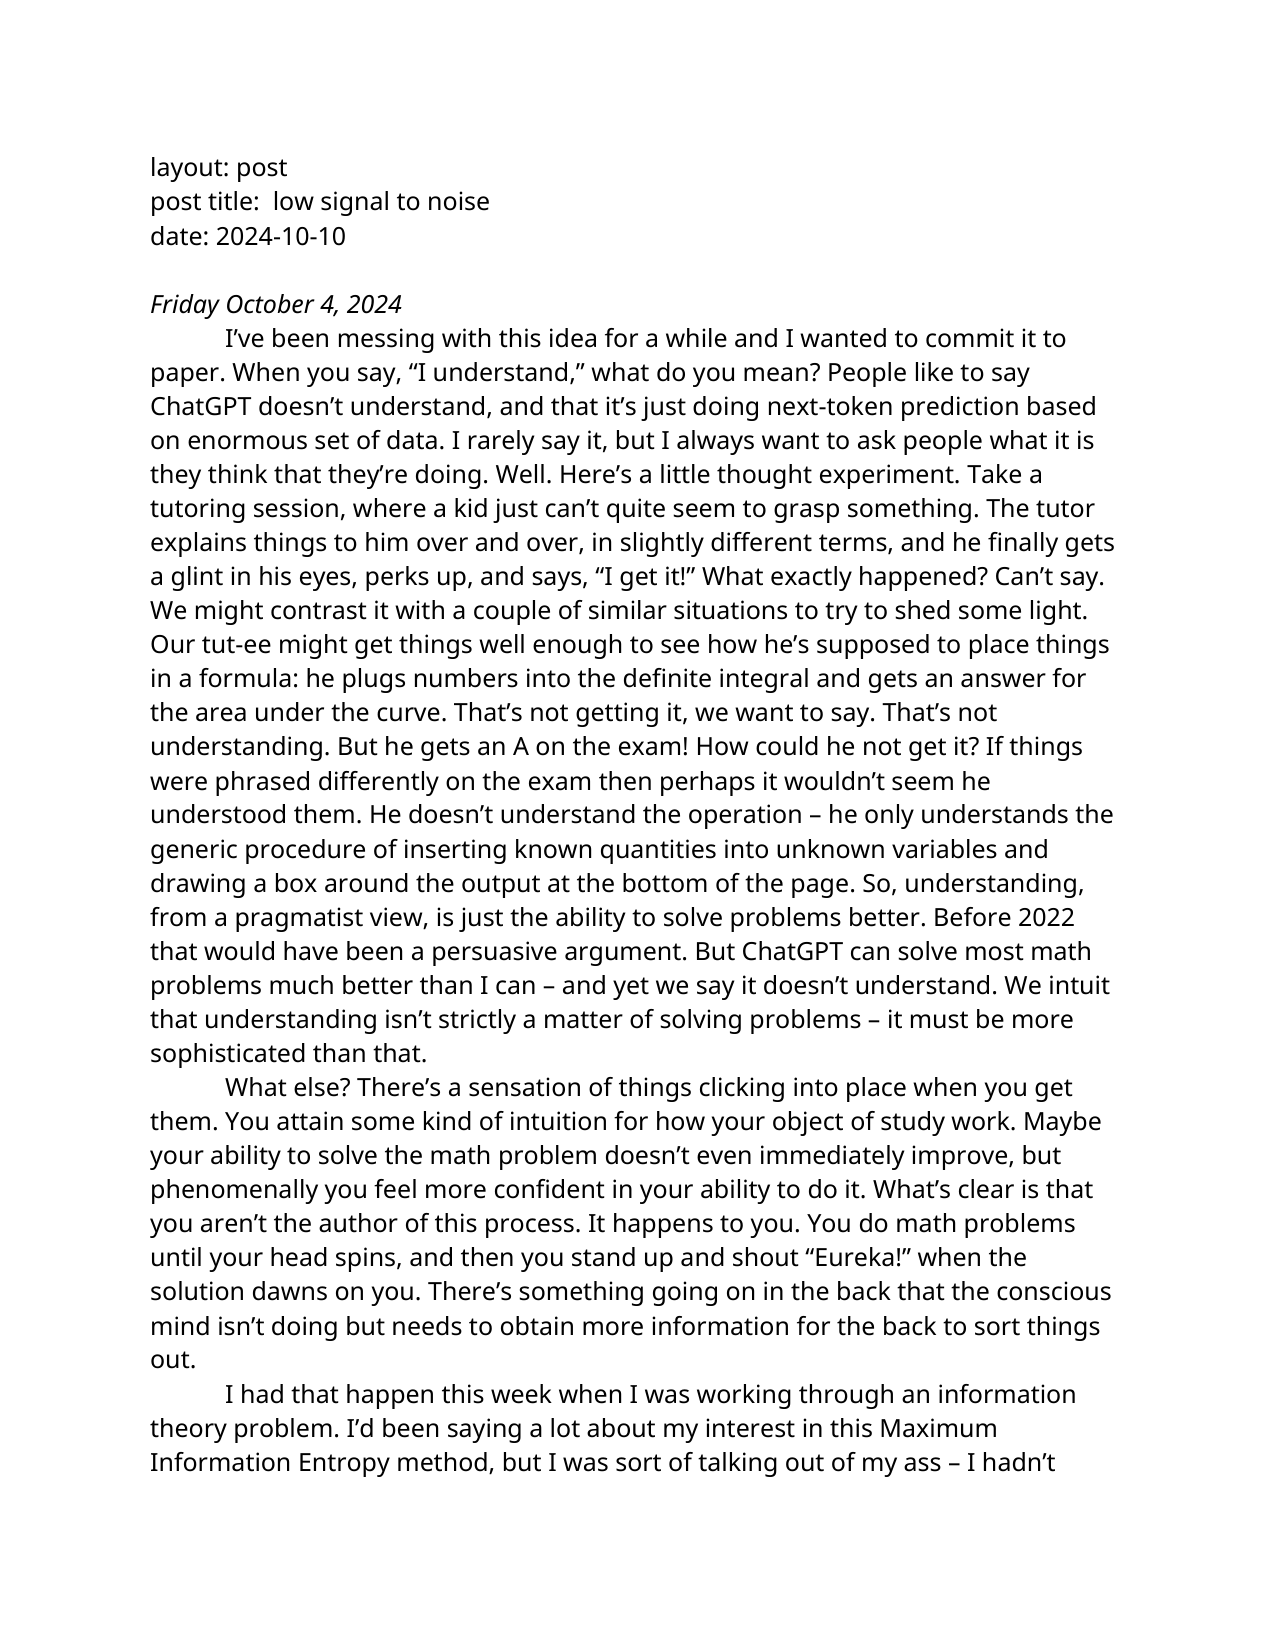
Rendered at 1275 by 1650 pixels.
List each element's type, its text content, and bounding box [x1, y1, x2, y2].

text date: 2024-10-10 [150, 218, 1125, 252]
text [150, 1376, 1125, 1478]
text I’ve been messing with this idea for a while and I wanted to commit it to paper. When you say, “I understand,” what do you mean? People like to say ChatGPT doesn’t understand, and that it’s just doing next-token prediction based on enormous set of data. I rarely say it, but I always want to ask people what it is they think that they’re doing. Well. Here’s a little thought experiment. Take a tutoring session, where a kid just can’t quite seem to grasp something. The tutor explains things to him over and over, in slightly different terms, and he finally gets a glint in his eyes, perks up, and says, “I get it!” What exactly happened? Can’t say. We might contrast it with a couple of similar situations to try to shed some light. Our tut-ee might get things well enough to see how he’s supposed to place things in a formula: he plugs numbers into the definite integral and gets an answer for the area under the curve. That’s not getting it, we want to say. That’s not understanding. But he gets an A on the exam! How could he not get it? If things were phrased differently on the exam then perhaps it wouldn’t seem he understood them. He doesn’t understand the operation – he only understands the generic procedure of inserting known quantities into unknown variables and drawing a box around the output at the bottom of the page. So, understanding, from a pragmatist view, is just the ability to solve problems better. Before 2022 that would have been a persuasive argument. But ChatGPT can solve most math problems much better than I can – and yet we say it doesn’t understand. We intuit that understanding isn’t strictly a matter of solving problems – it must be more sophisticated than that. [150, 320, 1125, 1070]
text layout: post [150, 150, 1125, 184]
text Friday October 4, 2024 [150, 286, 1125, 320]
text What else? There’s a sensation of things clicking into place when you get them. You attain some kind of intuition for how your object of study work. Maybe your ability to solve the math problem doesn’t even immediately improve, but phenomenally you feel more confident in your ability to do it. What’s clear is that you aren’t the author of this process. It happens to you. You do math problems until your head spins, and then you stand up and shout “Eureka!” when the solution dawns on you. There’s something going on in the back that the conscious mind isn’t doing but needs to obtain more information for the back to sort things out. [150, 1070, 1125, 1376]
text post title: low signal to noise [150, 184, 1125, 218]
